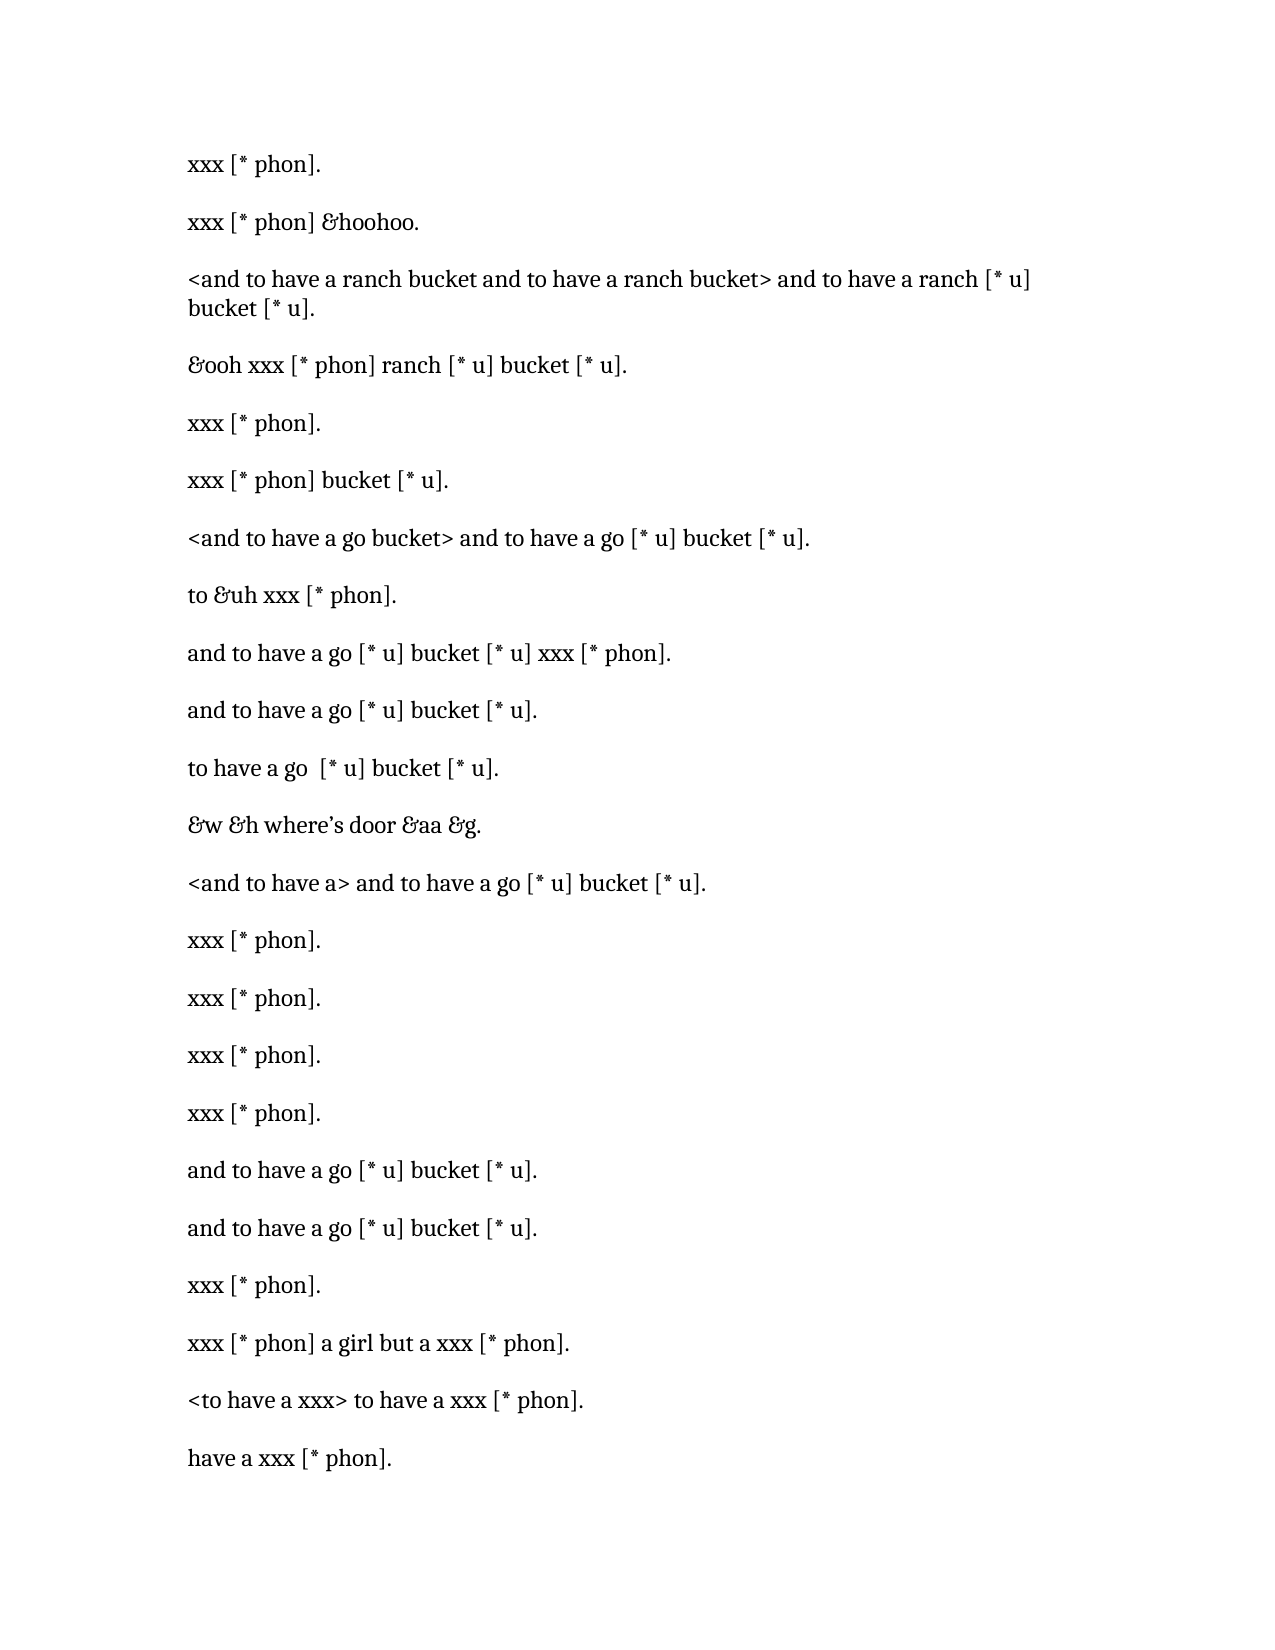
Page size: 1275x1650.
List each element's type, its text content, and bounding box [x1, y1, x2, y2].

text <and to have a go bucket> and to have a go [* u] bucket [* u]. [187, 524, 1087, 552]
text &ooh xxx [* phon] ranch [* u] bucket [* u]. [187, 351, 1087, 380]
text xxx [* phon] a girl but a xxx [* phon]. [187, 1329, 1087, 1357]
text <to have a xxx> to have a xxx [* phon]. [187, 1386, 1087, 1415]
text xxx [* phon]. [187, 926, 1087, 955]
text xxx [* phon]. [187, 409, 1087, 437]
text xxx [* phon]. [187, 984, 1087, 1012]
text xxx [* phon]. [187, 1271, 1087, 1300]
text and to have a go [* u] bucket [* u]. [187, 696, 1087, 725]
text xxx [* phon]. [187, 1041, 1087, 1070]
text xxx [* phon]. [187, 1099, 1087, 1127]
text to have a go [* u] bucket [* u]. [187, 754, 1087, 782]
text and to have a go [* u] bucket [* u] xxx [* phon]. [187, 639, 1087, 667]
text xxx [* phon] &hoohoo. [187, 207, 1087, 236]
text xxx [* phon]. [187, 150, 1087, 179]
text <and to have a ranch bucket and to have a ranch bucket> and to have a ranch [* u] bucket [* u]. [187, 265, 1087, 322]
text to &uh xxx [* phon]. [187, 581, 1087, 610]
text xxx [* phon] bucket [* u]. [187, 466, 1087, 495]
text and to have a go [* u] bucket [* u]. [187, 1214, 1087, 1242]
text and to have a go [* u] bucket [* u]. [187, 1156, 1087, 1185]
text have a xxx [* phon]. [187, 1444, 1087, 1472]
text &w &h where’s door &aa &g. [187, 811, 1087, 840]
text <and to have a> and to have a go [* u] bucket [* u]. [187, 869, 1087, 897]
